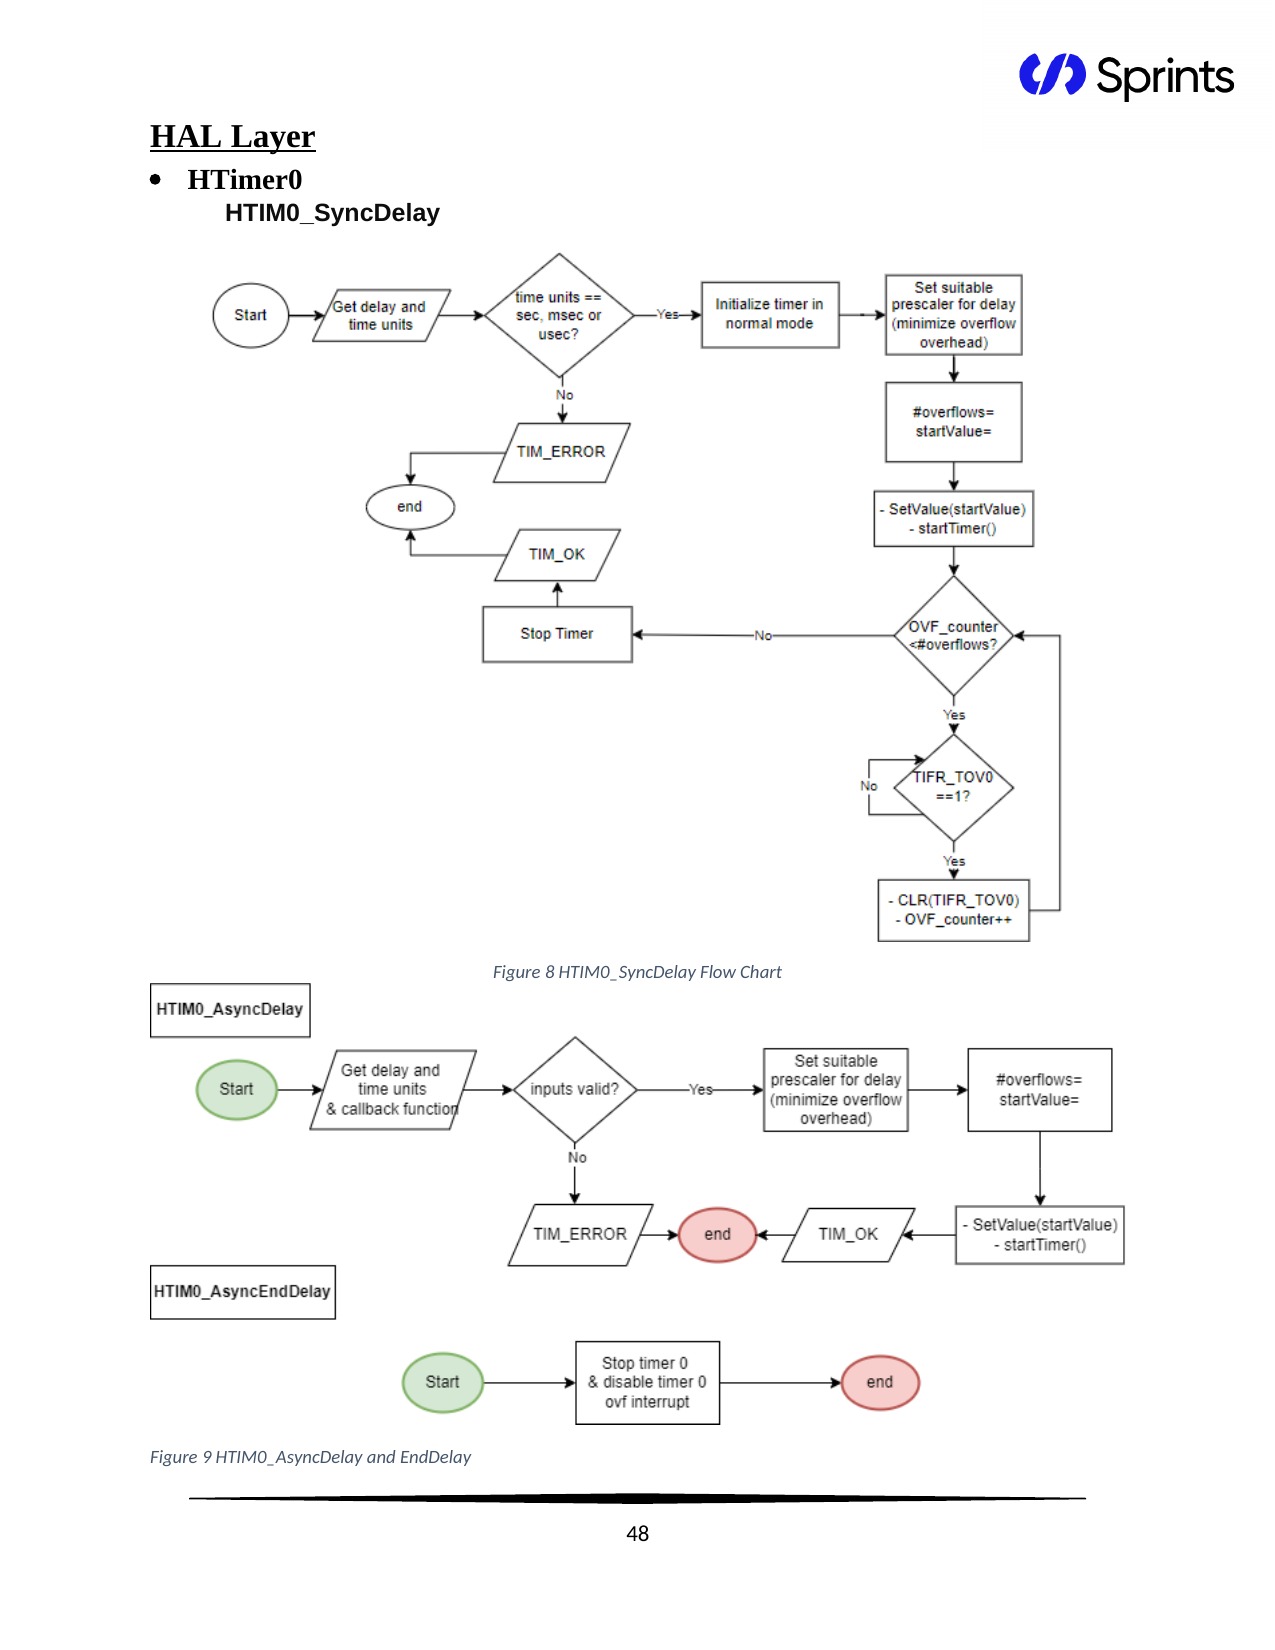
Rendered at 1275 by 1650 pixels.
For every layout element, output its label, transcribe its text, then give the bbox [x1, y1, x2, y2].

picture [978, 0, 1273, 153]
picture [150, 983, 1125, 1425]
subtitle HTimer0 [150, 162, 1125, 196]
list HTIM0_SyncDelay [225, 198, 1125, 227]
picture [201, 246, 1074, 942]
subtitle HAL Layer [150, 117, 1125, 155]
